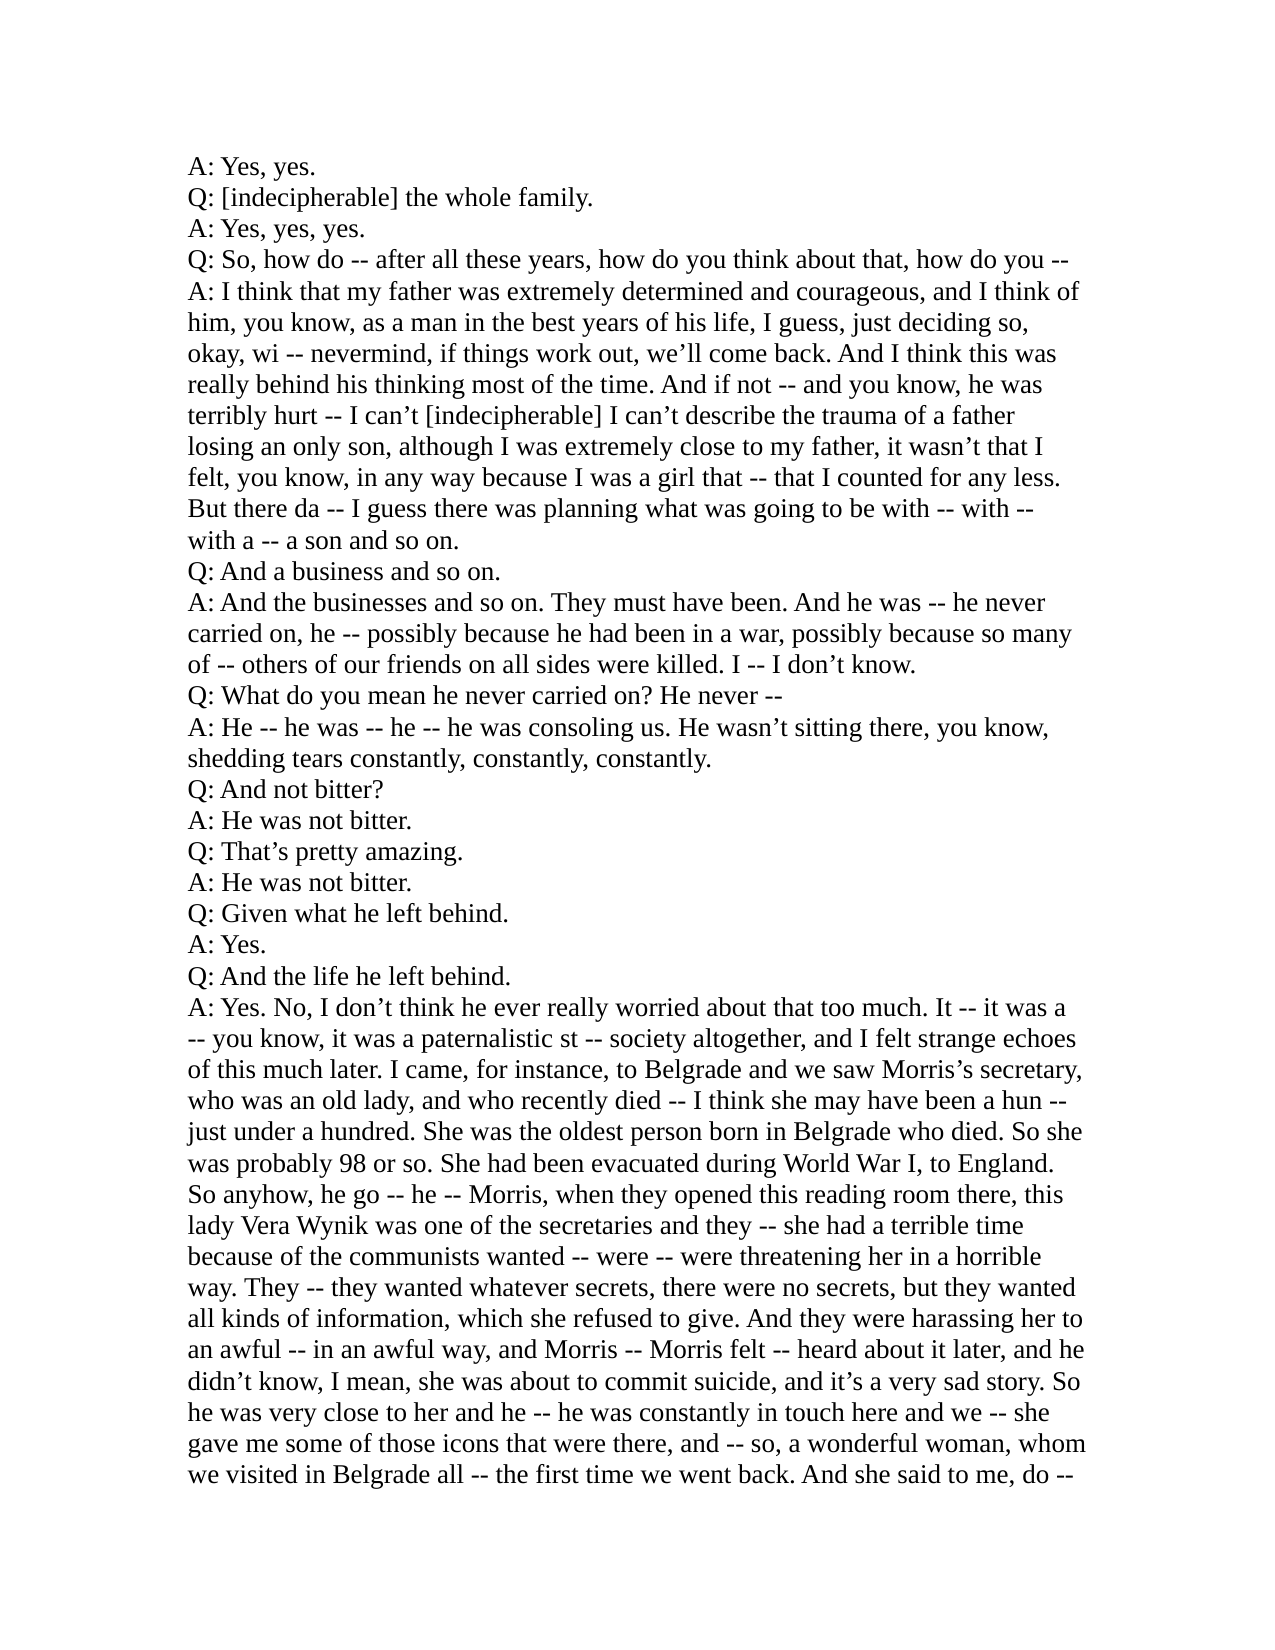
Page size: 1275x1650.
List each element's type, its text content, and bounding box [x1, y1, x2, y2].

text Q: That’s pretty amazing. [187, 1084, 1087, 1116]
text A: Yes, yes. [187, 150, 1087, 181]
text Q: You would have been on lists. [187, 368, 1087, 399]
text Q: Given what he left behind. [187, 1147, 1087, 1178]
text A: Yes. [187, 1178, 1087, 1209]
text A: And the businesses and so on. They must have been. And he was -- he never carried on, he -- possibly because he had been in a war, possibly because so many of -- others of our friends on all sides were killed. I -- I don’t know. [187, 835, 1087, 929]
text A: Yes, yes. [187, 399, 1087, 430]
text Q: What do you mean he never carried on? He never -- [187, 929, 1087, 960]
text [187, 1240, 1087, 1489]
text Q: And the life he left behind. [187, 1209, 1087, 1240]
text Q: [indecipherable] the whole family. [187, 430, 1087, 461]
text A: He -- he was -- he -- he was consoling us. He wasn’t sitting there, you know, shedding tears constantly, constantly, constantly. [187, 960, 1087, 1022]
text A: I knew I wouldn’t have. I -- obviously I was sturdier than I am now and I would have probably tried to get into the mountains and so on. But, you know, I -- I was well known. No-Not well, I mean this is ridiculous. If anybody had been after me, they would have known how to get me. I mean, I -- I was not anonymous. [187, 212, 1087, 368]
text Q: -- and you know, wondering if you would have survived if you hadn’t got out. [187, 181, 1087, 212]
text Q: And not bitter? [187, 1022, 1087, 1053]
text A: I think that my father was extremely determined and courageous, and I think of him, you know, as a man in the best years of his life, I guess, just deciding so, okay, wi -- nevermind, if things work out, we’ll come back. And I think this was really behind his thinking most of the time. And if not -- and you know, he was terribly hurt -- I can’t [indecipherable] I can’t describe the trauma of a father losing an only son, although I was extremely close to my father, it wasn’t that I felt, you know, in any way because I was a girl that -- that I counted for any less. But there da -- I guess there was planning what was going to be with -- with -- with a -- a son and so on. [187, 524, 1087, 804]
text A: Yes, yes, yes. [187, 461, 1087, 493]
text A: He was not bitter. [187, 1116, 1087, 1147]
text A: He was not bitter. [187, 1053, 1087, 1084]
text Q: And a business and so on. [187, 804, 1087, 835]
text Q: So, how do -- after all these years, how do you think about that, how do you -- [187, 493, 1087, 524]
